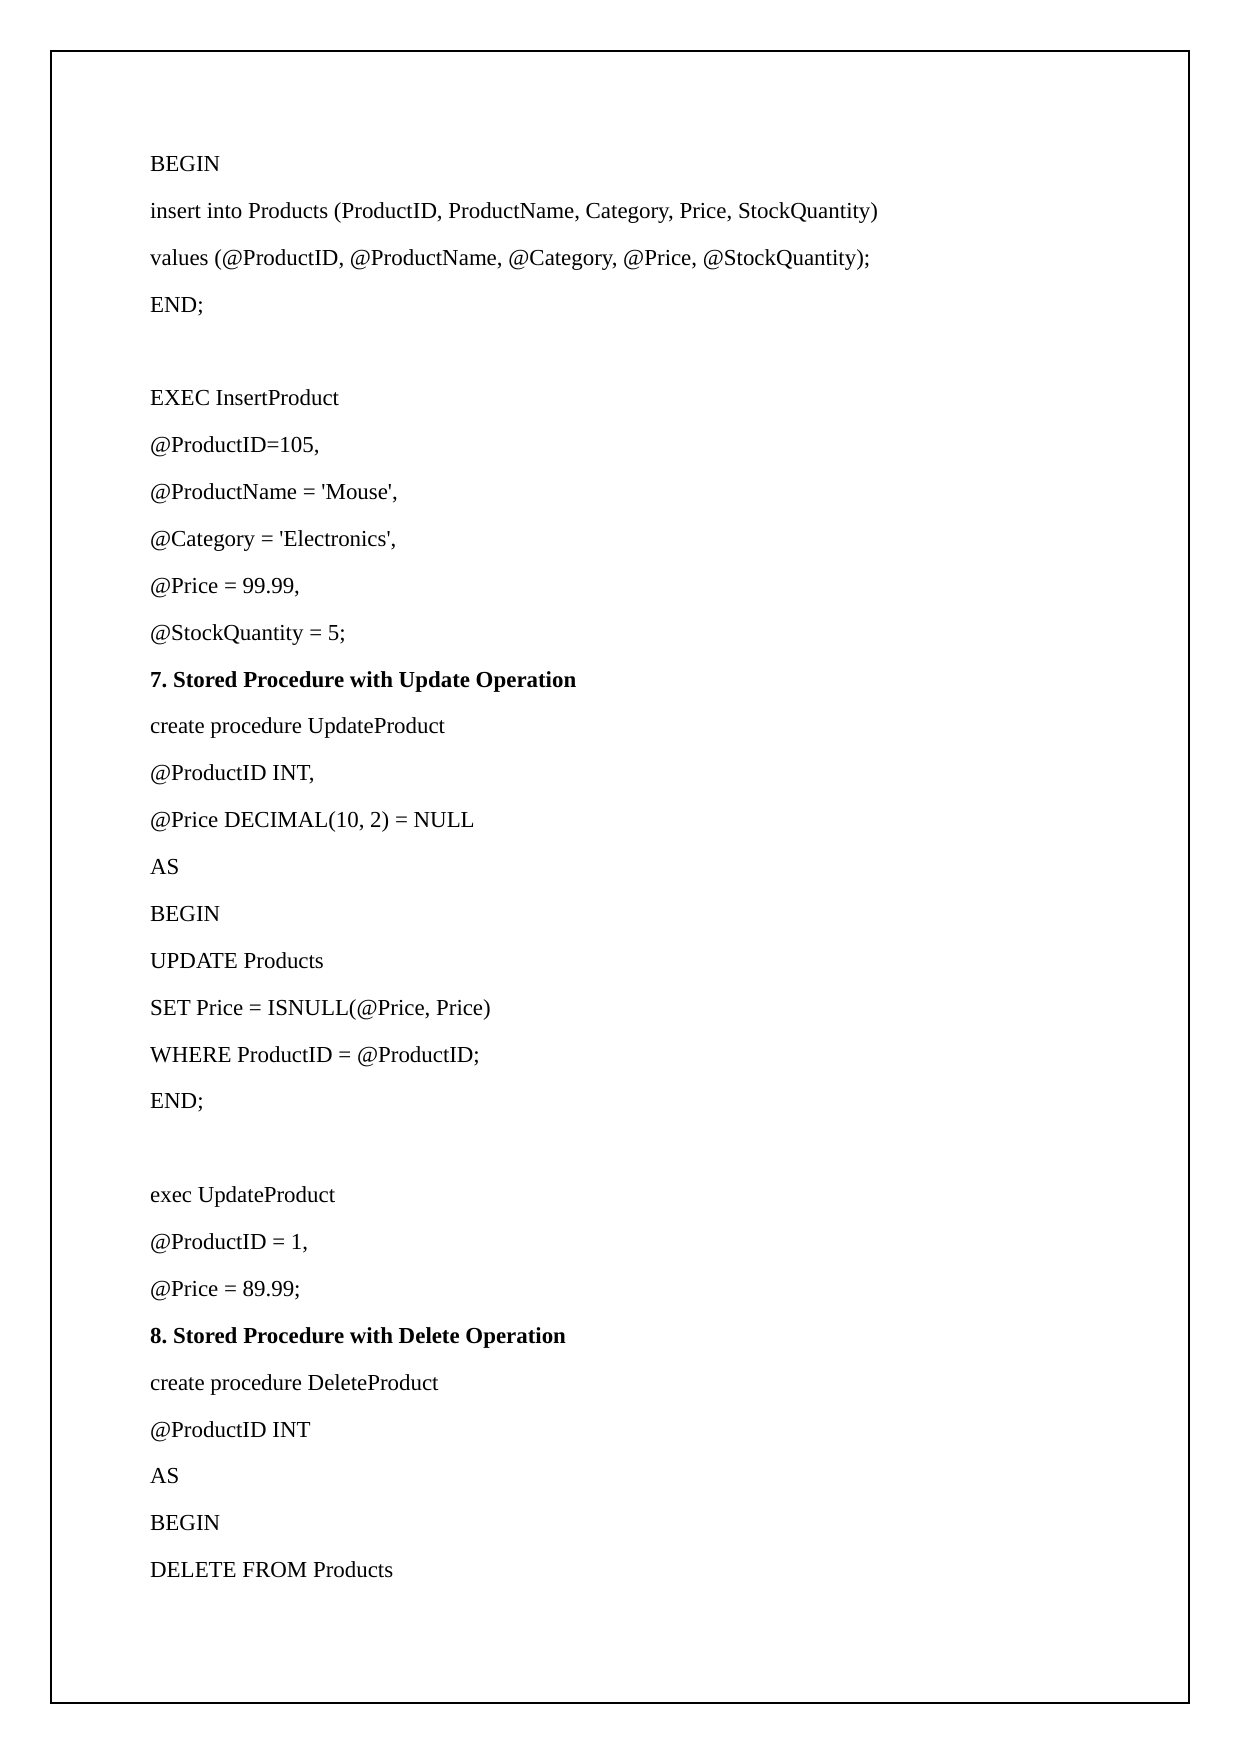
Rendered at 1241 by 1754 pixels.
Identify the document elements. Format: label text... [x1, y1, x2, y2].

text exec UpdateProduct [150, 1181, 1090, 1208]
text @ProductID = 1, [150, 1228, 1090, 1254]
text @ProductID INT, [150, 759, 1090, 786]
text END; [150, 291, 1090, 317]
text @Price = 89.99; [150, 1275, 1090, 1301]
text @Category = 'Electronics', [150, 525, 1090, 551]
text WHERE ProductID = @ProductID; [150, 1041, 1090, 1067]
text BEGIN [150, 900, 1090, 926]
text create procedure DeleteProduct [150, 1369, 1090, 1395]
text insert into Products (ProductID, ProductName, Category, Price, StockQuantity) [150, 197, 1090, 223]
text @Price = 99.99, [150, 572, 1090, 598]
text AS [150, 1462, 1090, 1489]
text 8. Stored Procedure with Delete Operation [150, 1322, 1090, 1348]
text @Price DECIMAL(10, 2) = NULL [150, 806, 1090, 833]
text END; [150, 1087, 1090, 1114]
text 7. Stored Procedure with Update Operation [150, 666, 1090, 692]
text UPDATE Products [150, 947, 1090, 973]
text AS [150, 853, 1090, 879]
text DELETE FROM Products [150, 1556, 1090, 1583]
text EXEC InsertProduct [150, 384, 1090, 411]
text SET Price = ISNULL(@Price, Price) [150, 994, 1090, 1020]
text @ProductName = 'Mouse', [150, 478, 1090, 504]
text @StockQuantity = 5; [150, 619, 1090, 645]
text create procedure UpdateProduct [150, 712, 1090, 739]
text BEGIN [150, 1509, 1090, 1536]
text BEGIN [150, 150, 1090, 176]
text @ProductID=105, [150, 431, 1090, 458]
text @ProductID INT [150, 1416, 1090, 1442]
text values (@ProductID, @ProductName, @Category, @Price, @StockQuantity); [150, 244, 1090, 270]
